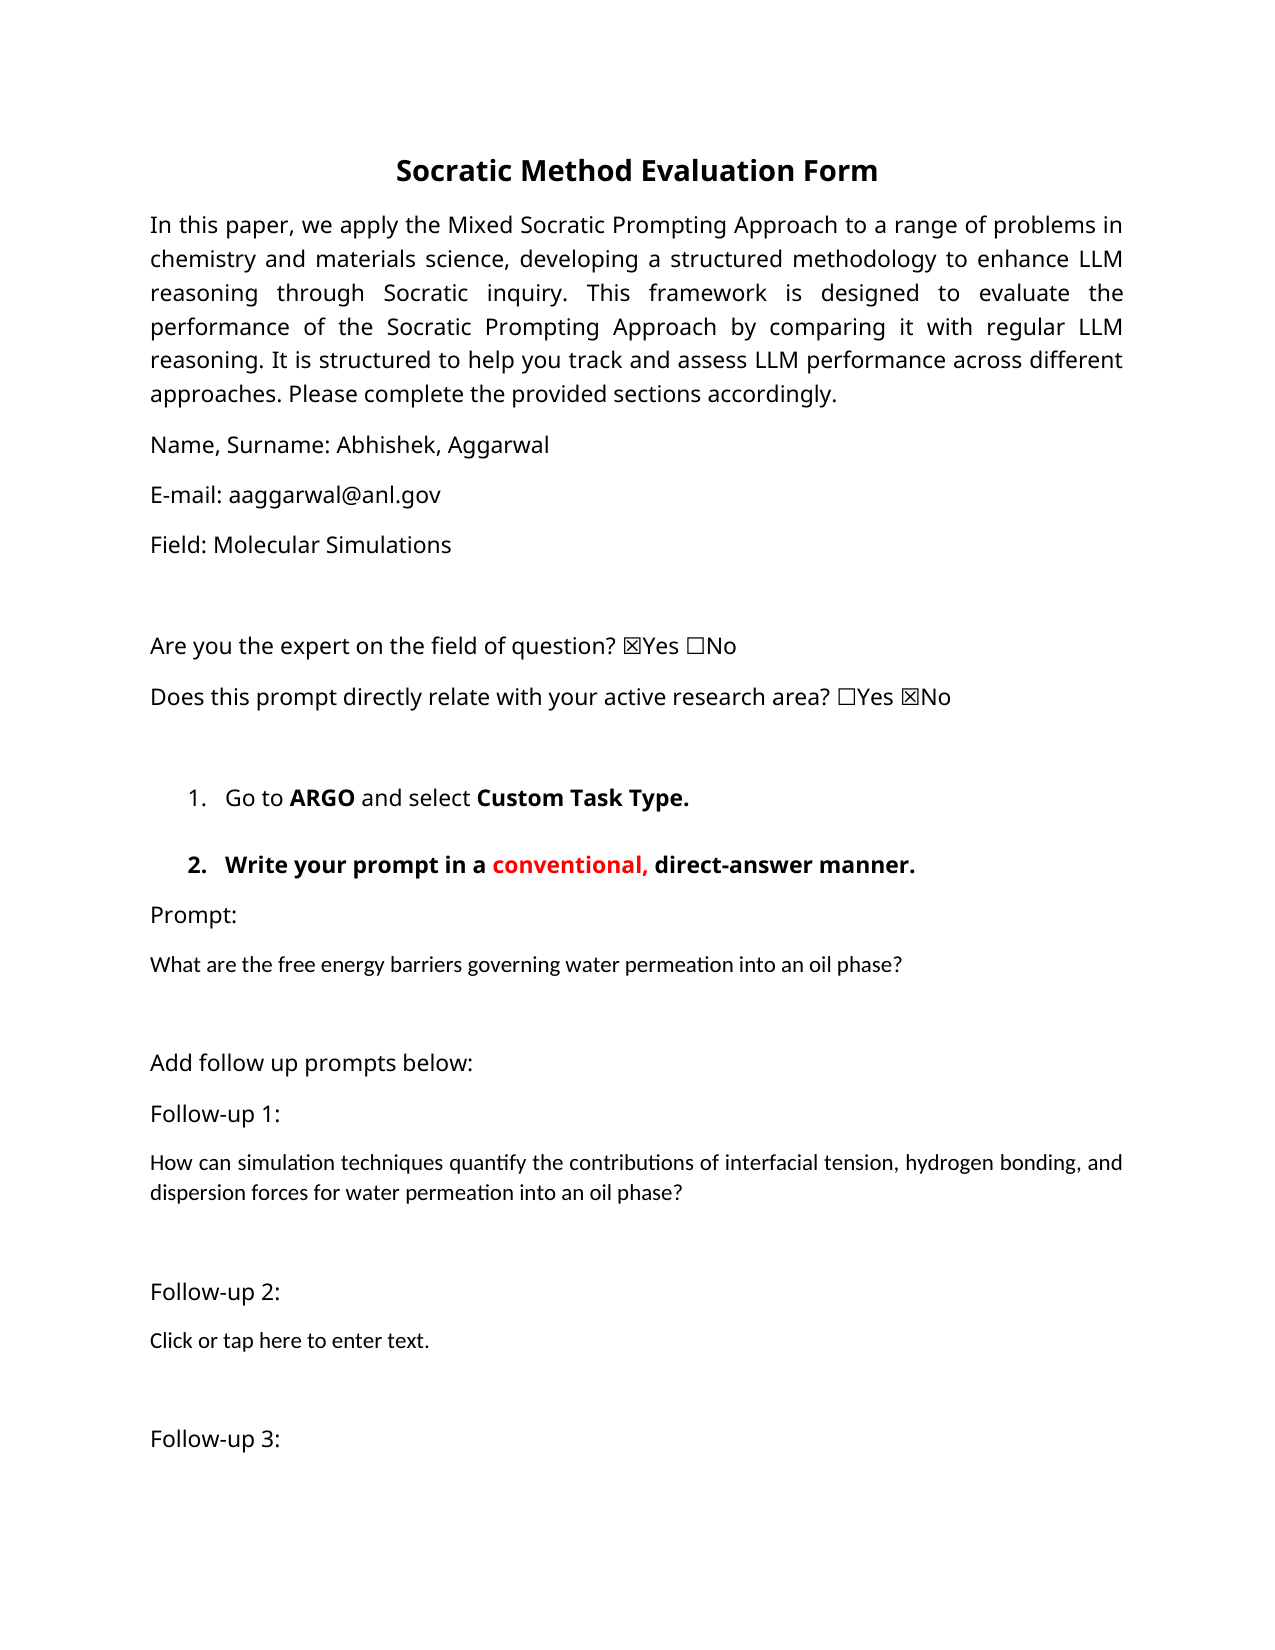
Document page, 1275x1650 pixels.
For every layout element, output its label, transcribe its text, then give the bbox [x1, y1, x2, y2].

list Write your prompt in a conventional, direct-answer manner. [187, 849, 1125, 880]
text Does this prompt directly relate with your active research area? Yes No [150, 681, 1125, 712]
text Follow-up 2: [150, 1276, 1125, 1307]
text Add follow up prompts below: [150, 1047, 1125, 1078]
text Follow-up 1: [150, 1098, 1125, 1129]
text Socratic Method Evaluation Form [150, 150, 1125, 190]
text Field: [150, 529, 1125, 561]
text In this paper, we apply the Mixed Socratic Prompting Approach to a range of problems in chemistry and materials science, developing a structured methodology to enhance LLM reasoning through Socratic inquiry. This framework is designed to evaluate the performance of the Socratic Prompting Approach by comparing it with regular LLM reasoning. It is structured to help you track and assess LLM performance across different approaches. Please complete the provided sections accordingly. [150, 209, 1125, 409]
text E-mail: [150, 479, 1125, 510]
text Are you the expert on the field of question? Yes No [150, 630, 1125, 662]
text Follow-up 3: [150, 1423, 1125, 1454]
text Prompt: [150, 899, 1125, 931]
text Name, Surname: [150, 429, 1125, 460]
list Go to ARGO and select Custom Task Type. [187, 782, 1125, 813]
